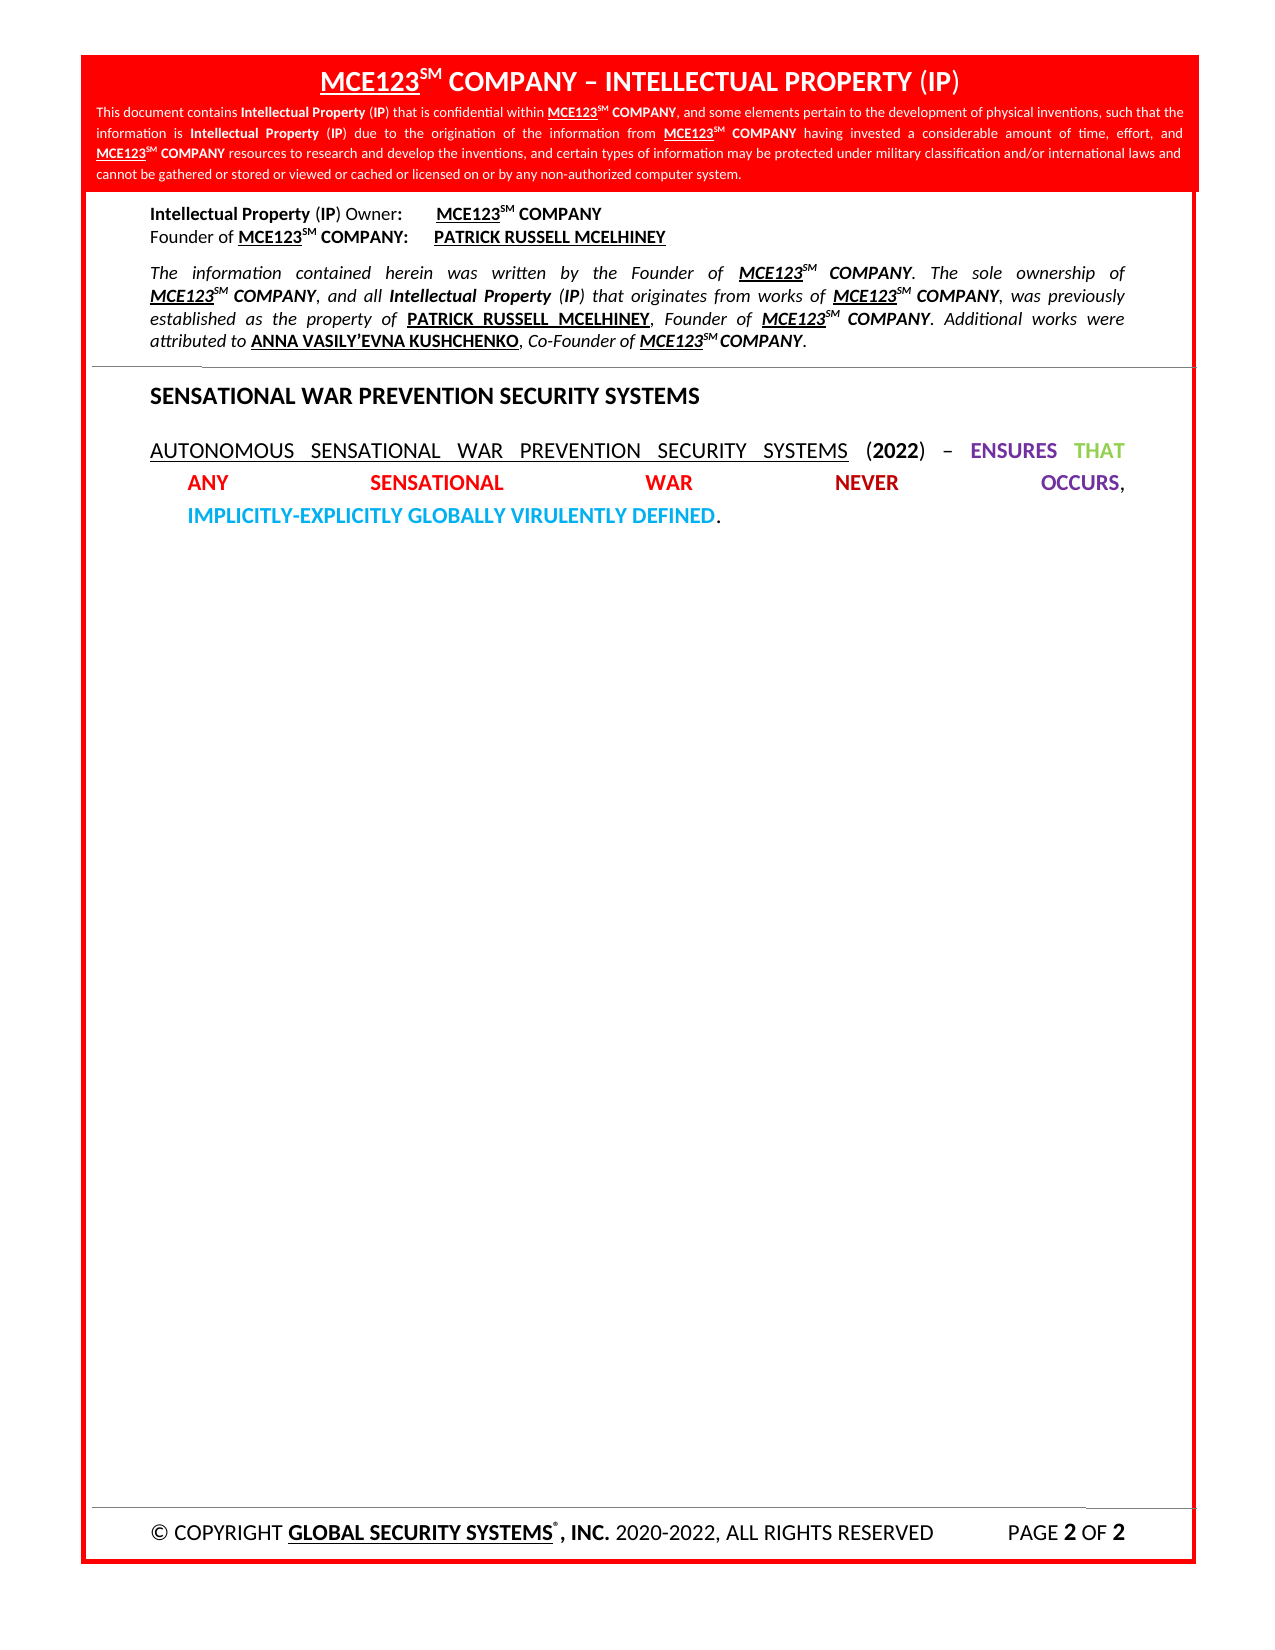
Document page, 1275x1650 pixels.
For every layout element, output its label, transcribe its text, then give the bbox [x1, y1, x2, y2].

text AUTONOMOUS SENSATIONAL WAR PREVENTION SECURITY SYSTEMS (2022) – ENSURES THAT ANY SENSATIONAL WAR NEVER OCCURS, IMPLICITLY-EXPLICITLY GLOBALLY VIRULENTLY DEFINED. [150, 436, 1125, 529]
text SENSATIONAL WAR PREVENTION SECURITY SYSTEMS [150, 381, 1125, 411]
